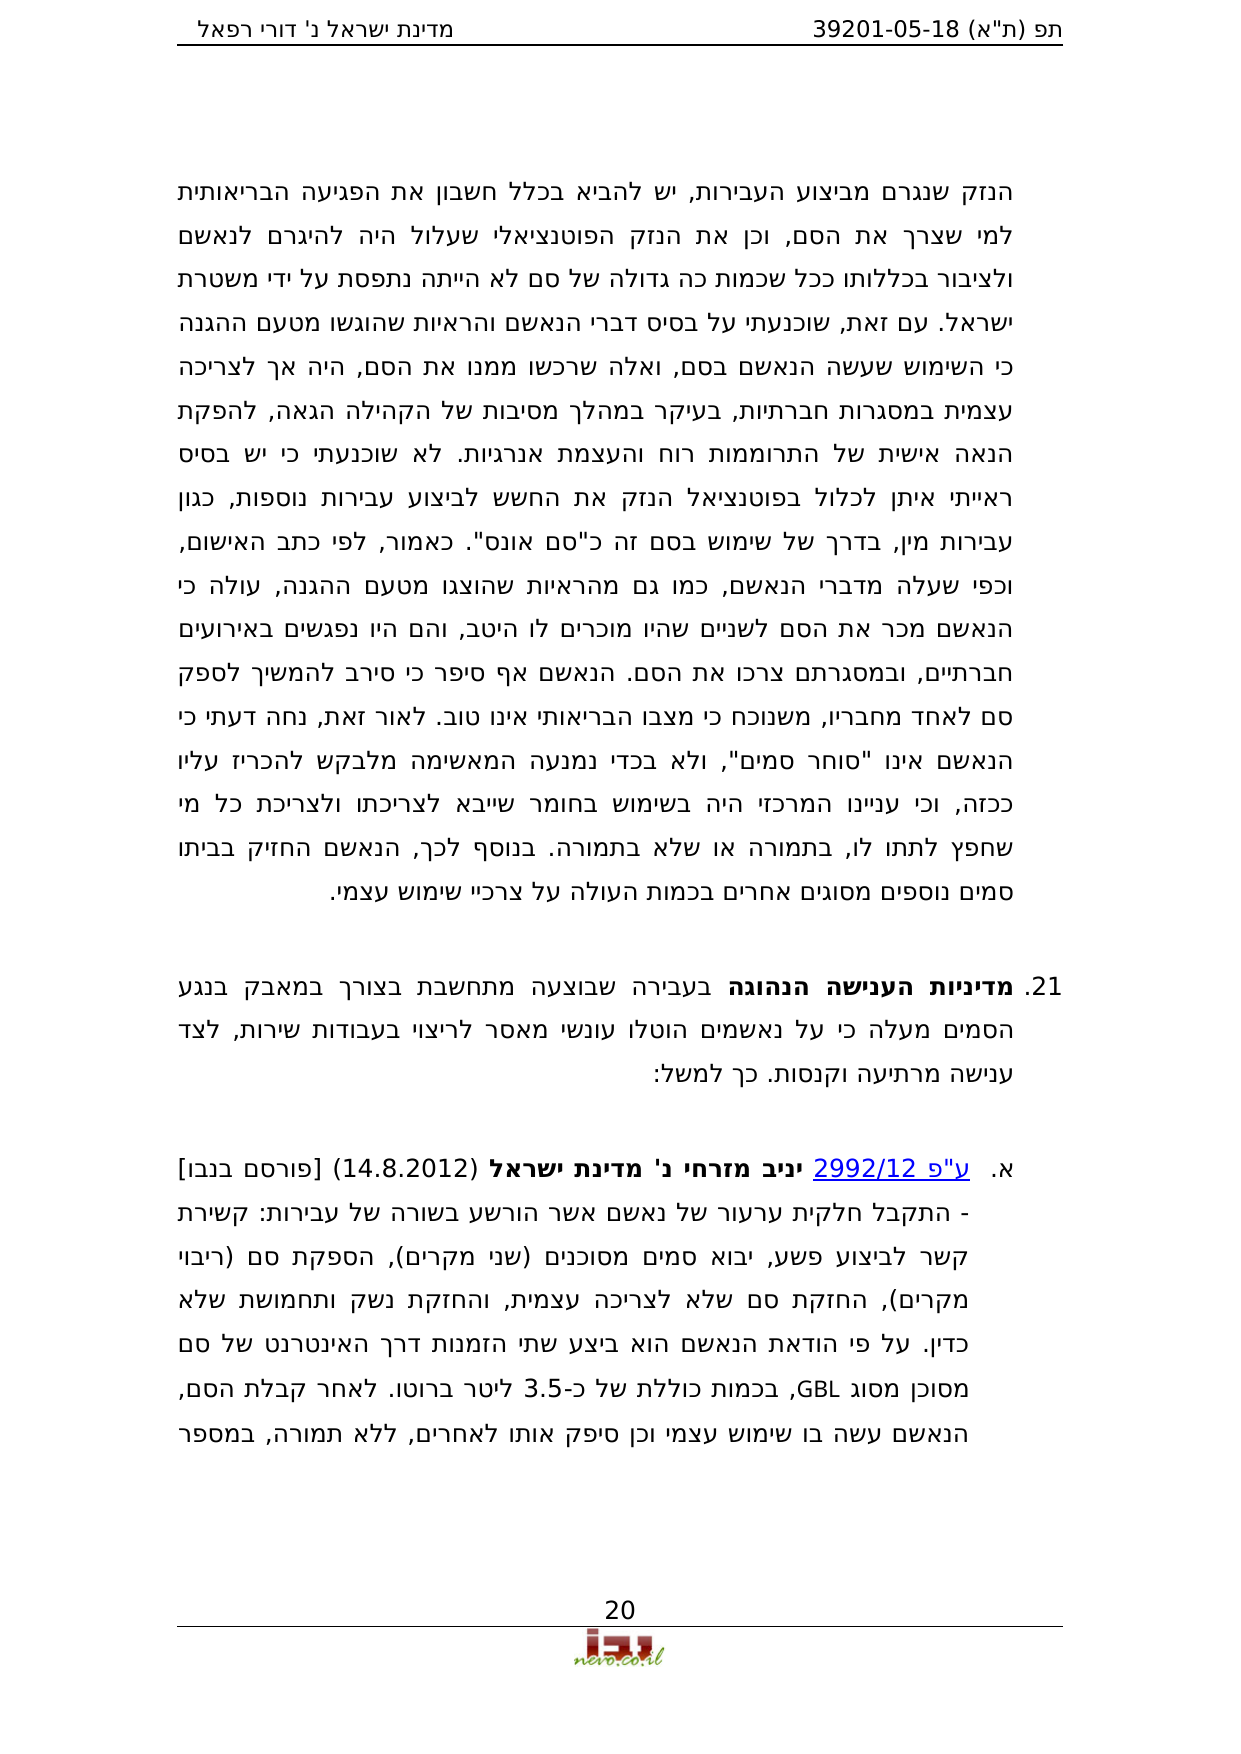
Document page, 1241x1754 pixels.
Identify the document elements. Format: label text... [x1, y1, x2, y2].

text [177, 1154, 1063, 1448]
text 21. מדיניות הענישה הנהוגה בעבירה שבוצעה מתחשבת בצורך במאבק בנגע הסמים מעלה כי על נאשמים הוטלו עונשי מאסר לריצוי בעבודות שירות, לצד ענישה מרתיעה וקנסות. כך למשל: [177, 972, 1063, 1089]
picture [574, 1628, 666, 1667]
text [177, 177, 1063, 906]
